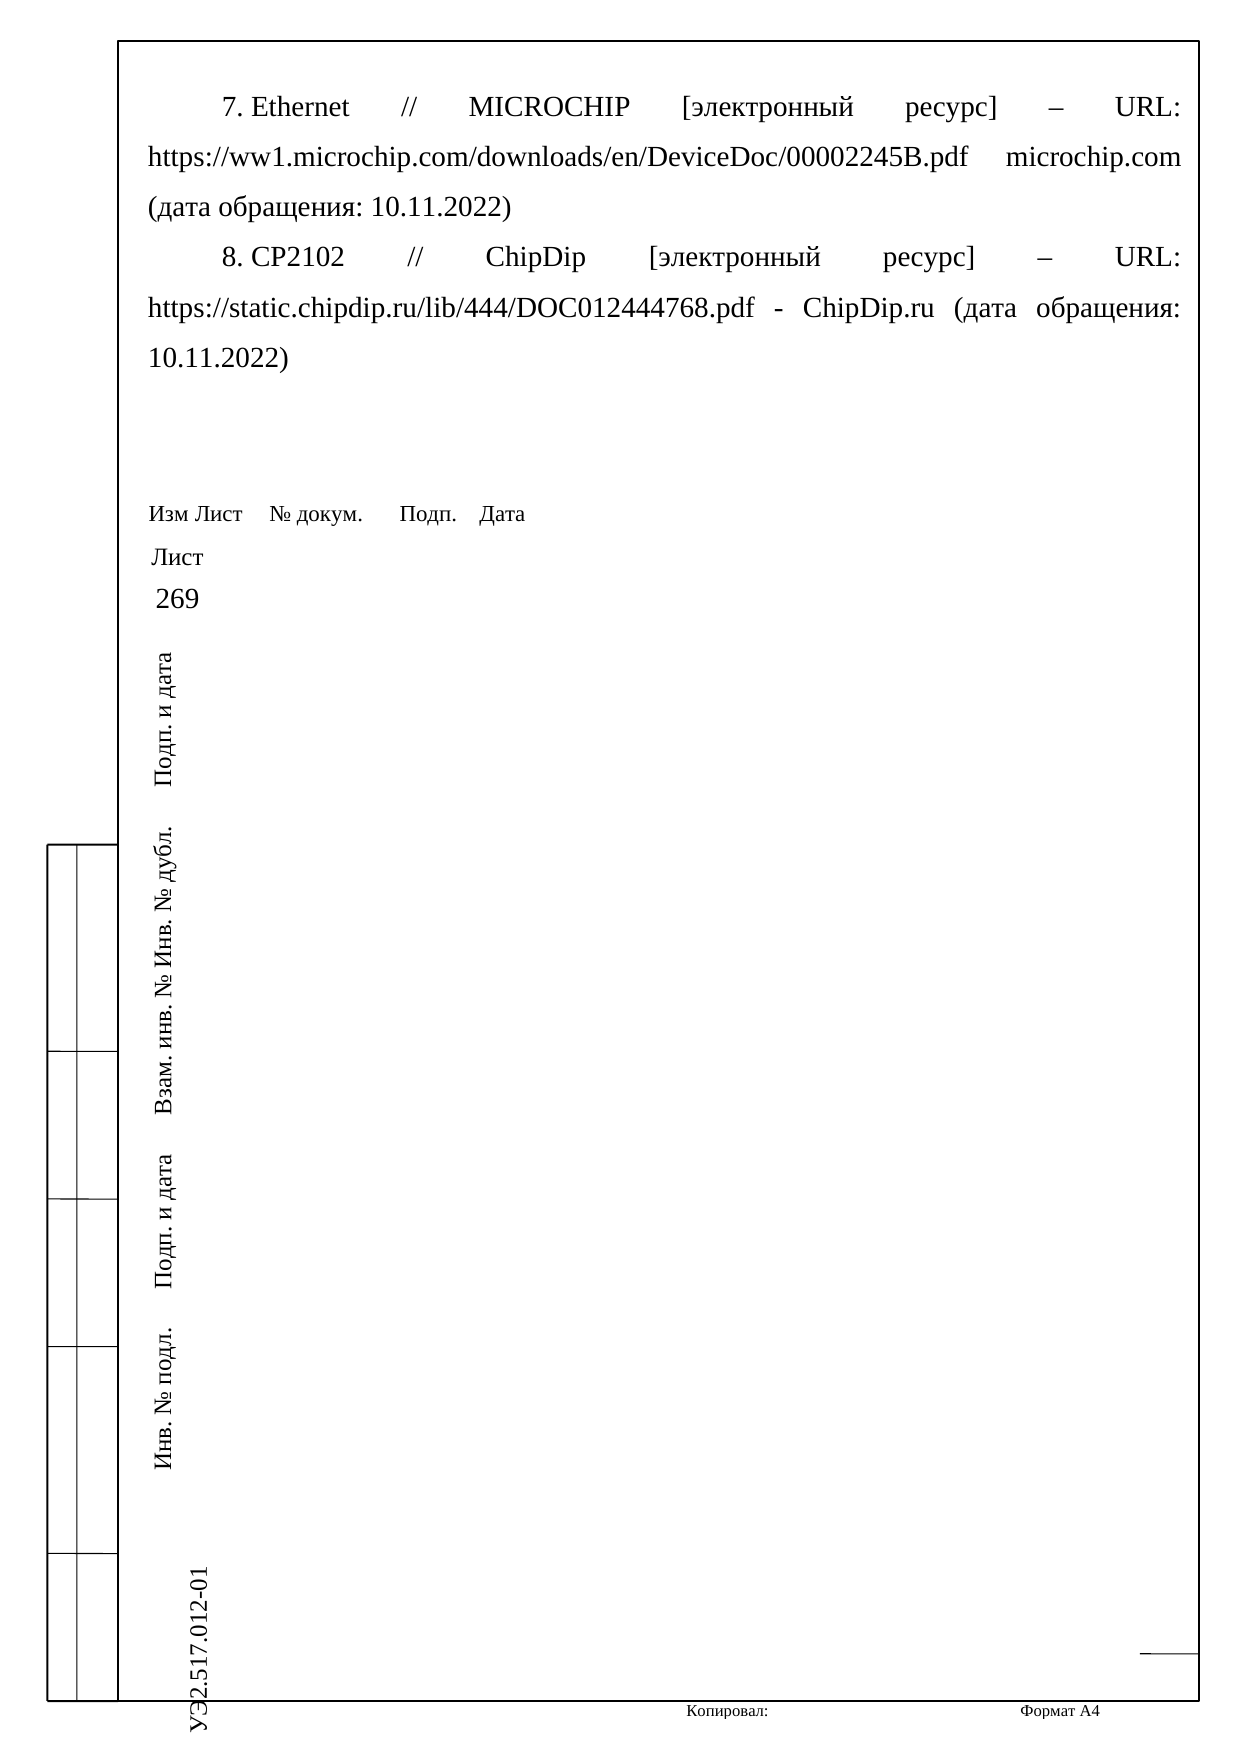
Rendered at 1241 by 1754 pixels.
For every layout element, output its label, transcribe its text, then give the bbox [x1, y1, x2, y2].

text 8. CP2102 // ChipDip [электронный ресурс] – URL: https://static.chipdip.ru/lib/444/DOC012444768.pdf - ChipDip.ru (дата обращения: 10.11.2022) [148, 239, 1181, 374]
list 7. Ethernet // MICROCHIP [электронный ресурс] – URL: https://ww1.microchip.com/downloads/en/DeviceDoc/00002245B.pdf microchip.com (дата обращения: 10.11.2022) [148, 89, 1181, 223]
